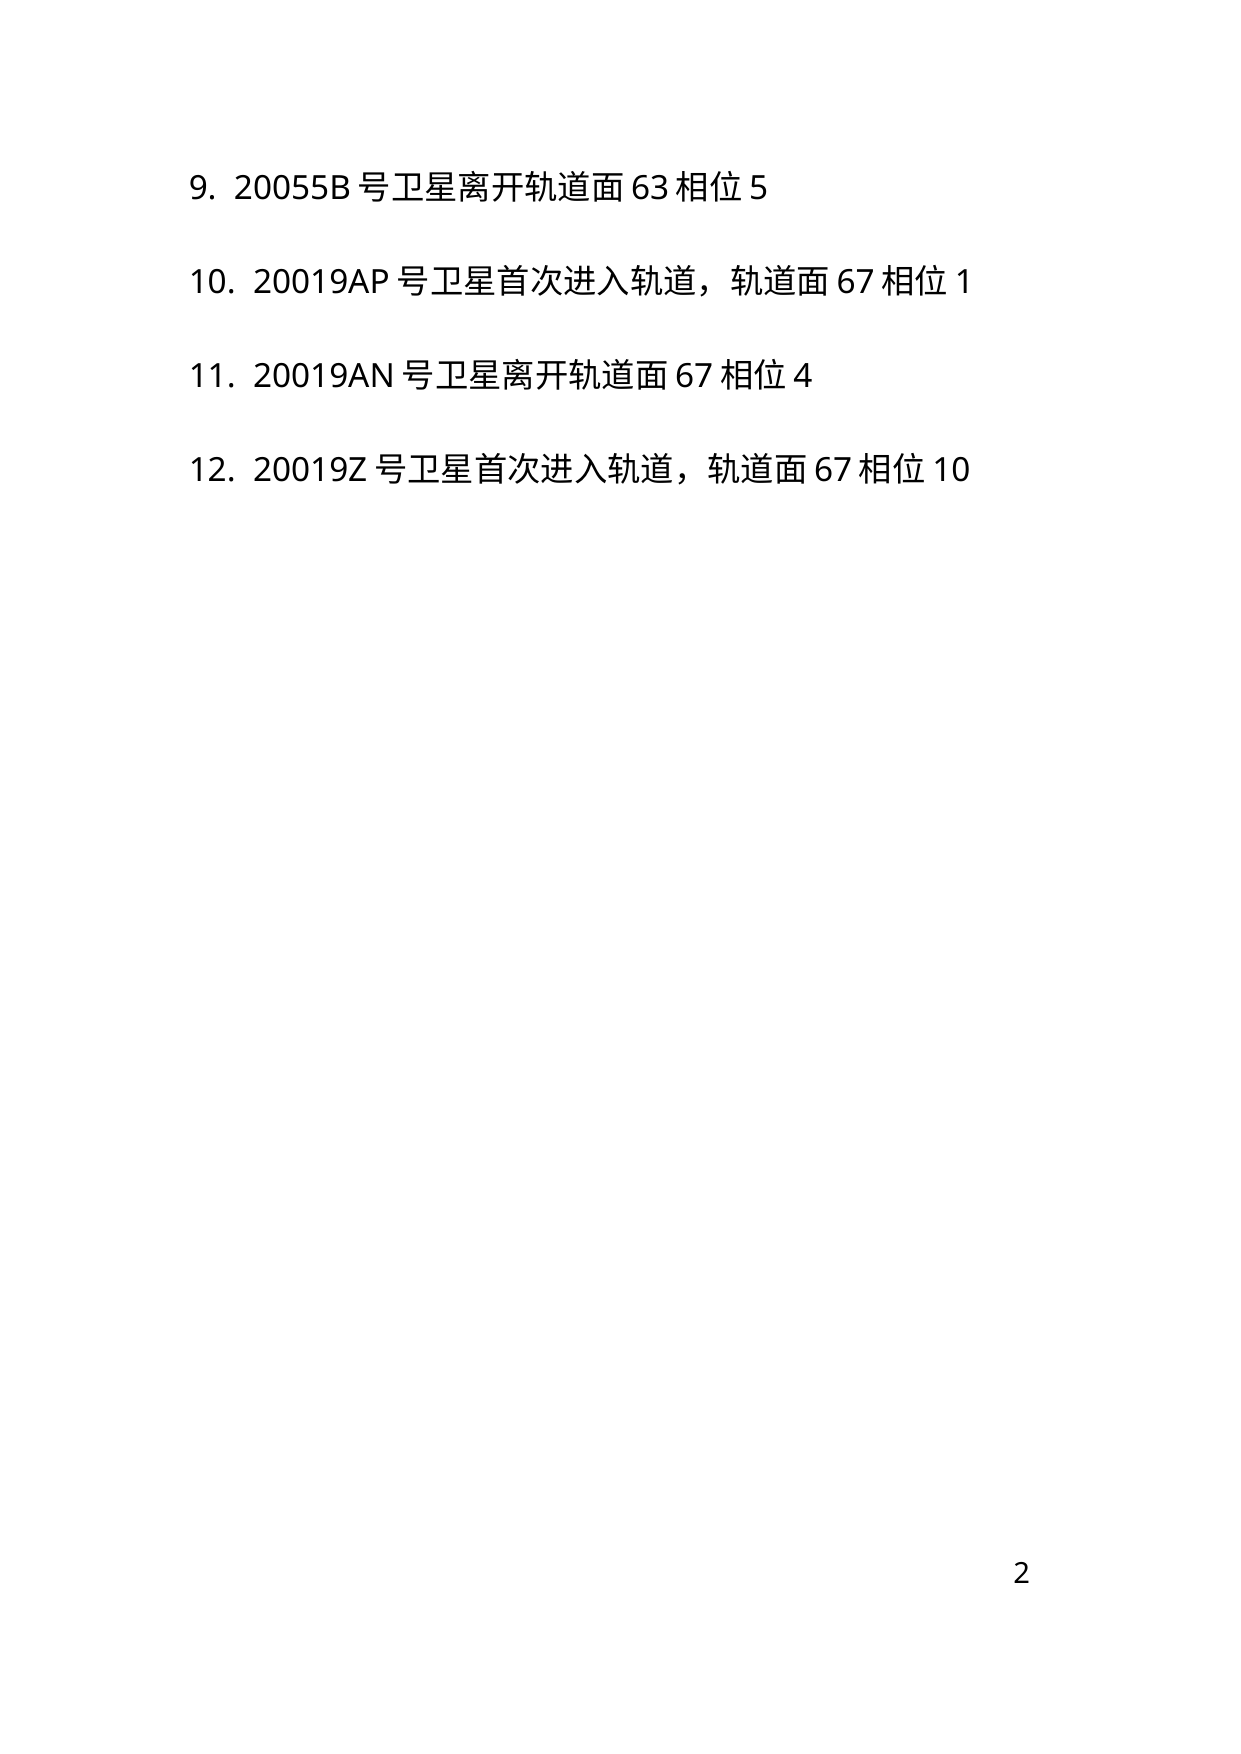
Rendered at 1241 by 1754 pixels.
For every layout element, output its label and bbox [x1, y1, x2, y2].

text [187, 152, 1029, 594]
